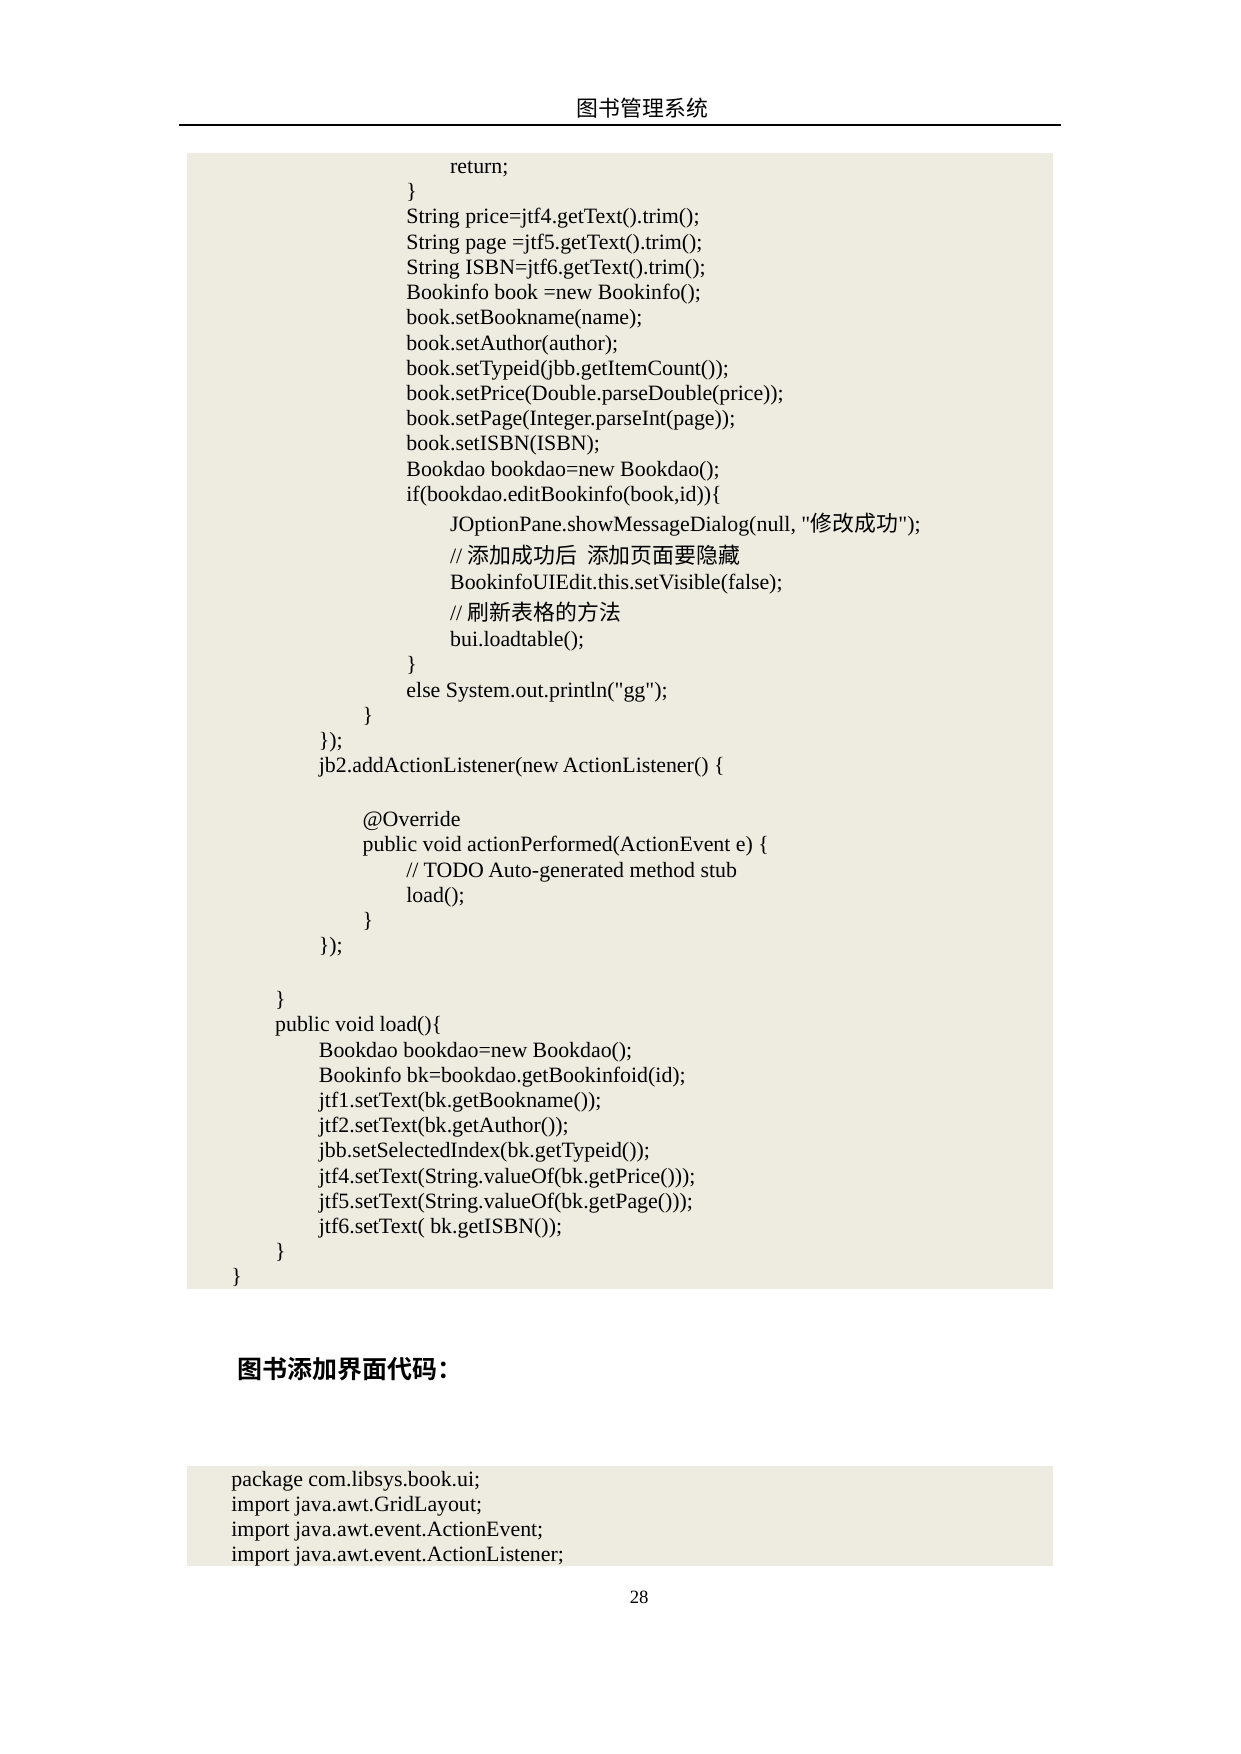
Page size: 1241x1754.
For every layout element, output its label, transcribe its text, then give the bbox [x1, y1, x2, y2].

text } [187, 986, 1053, 1011]
text if(bookdao.editBookinfo(book,id)){ [187, 481, 1053, 506]
text JOptionPane.showMessageDialog(null, "修改成功"); [187, 506, 1053, 538]
text book.setBookname(name); [187, 304, 1053, 329]
text String price=jtf4.getText().trim(); [187, 203, 1053, 229]
text book.setPage(Integer.parseInt(page)); [187, 405, 1053, 430]
text // 刷新表格的方法 [187, 594, 1053, 626]
text Bookdao bookdao=new Bookdao(); [187, 456, 1053, 481]
text bui.loadtable(); [187, 626, 1053, 651]
text public void load(){ [187, 1011, 1053, 1037]
text book.setAuthor(author); [187, 329, 1053, 355]
text jb2.addActionListener(new ActionListener() { [187, 752, 1053, 777]
text @Override [187, 806, 1053, 831]
text public void actionPerformed(ActionEvent e) { [187, 831, 1053, 857]
text 图书添加界面代码： [187, 1336, 1053, 1401]
text } [187, 907, 1053, 932]
text String page =jtf5.getText().trim(); [187, 229, 1053, 254]
text book.setISBN(ISBN); [187, 430, 1053, 456]
text } [187, 1263, 1053, 1289]
text } [187, 1238, 1053, 1263]
text Bookinfo book =new Bookinfo(); [187, 279, 1053, 304]
text jtf1.setText(bk.getBookname()); [187, 1087, 1053, 1112]
text } [187, 651, 1053, 677]
text jtf2.setText(bk.getAuthor()); [187, 1112, 1053, 1137]
text Bookdao bookdao=new Bookdao(); [187, 1037, 1053, 1062]
text String ISBN=jtf6.getText().trim(); [187, 254, 1053, 279]
text import java.awt.event.ActionListener; [187, 1541, 1053, 1566]
text jtf4.setText(String.valueOf(bk.getPrice())); [187, 1163, 1053, 1188]
text }); [187, 932, 1053, 957]
text // 添加成功后 添加页面要隐藏 [187, 538, 1053, 569]
text // TODO Auto-generated method stub [187, 857, 1053, 882]
text jbb.setSelectedIndex(bk.getTypeid()); [187, 1137, 1053, 1163]
text }); [187, 727, 1053, 752]
text import java.awt.event.ActionEvent; [187, 1516, 1053, 1541]
text } [187, 178, 1053, 203]
text package com.libsys.book.ui; [187, 1466, 1053, 1491]
text BookinfoUIEdit.this.setVisible(false); [187, 569, 1053, 594]
text load(); [187, 882, 1053, 907]
text book.setPrice(Double.parseDouble(price)); [187, 380, 1053, 405]
text return; [187, 153, 1053, 178]
text Bookinfo bk=bookdao.getBookinfoid(id); [187, 1062, 1053, 1087]
text } [187, 702, 1053, 727]
text jtf5.setText(String.valueOf(bk.getPage())); [187, 1188, 1053, 1213]
text book.setTypeid(jbb.getItemCount()); [187, 355, 1053, 380]
text import java.awt.GridLayout; [187, 1491, 1053, 1516]
text else System.out.println("gg"); [187, 677, 1053, 702]
text jtf6.setText( bk.getISBN()); [187, 1213, 1053, 1238]
